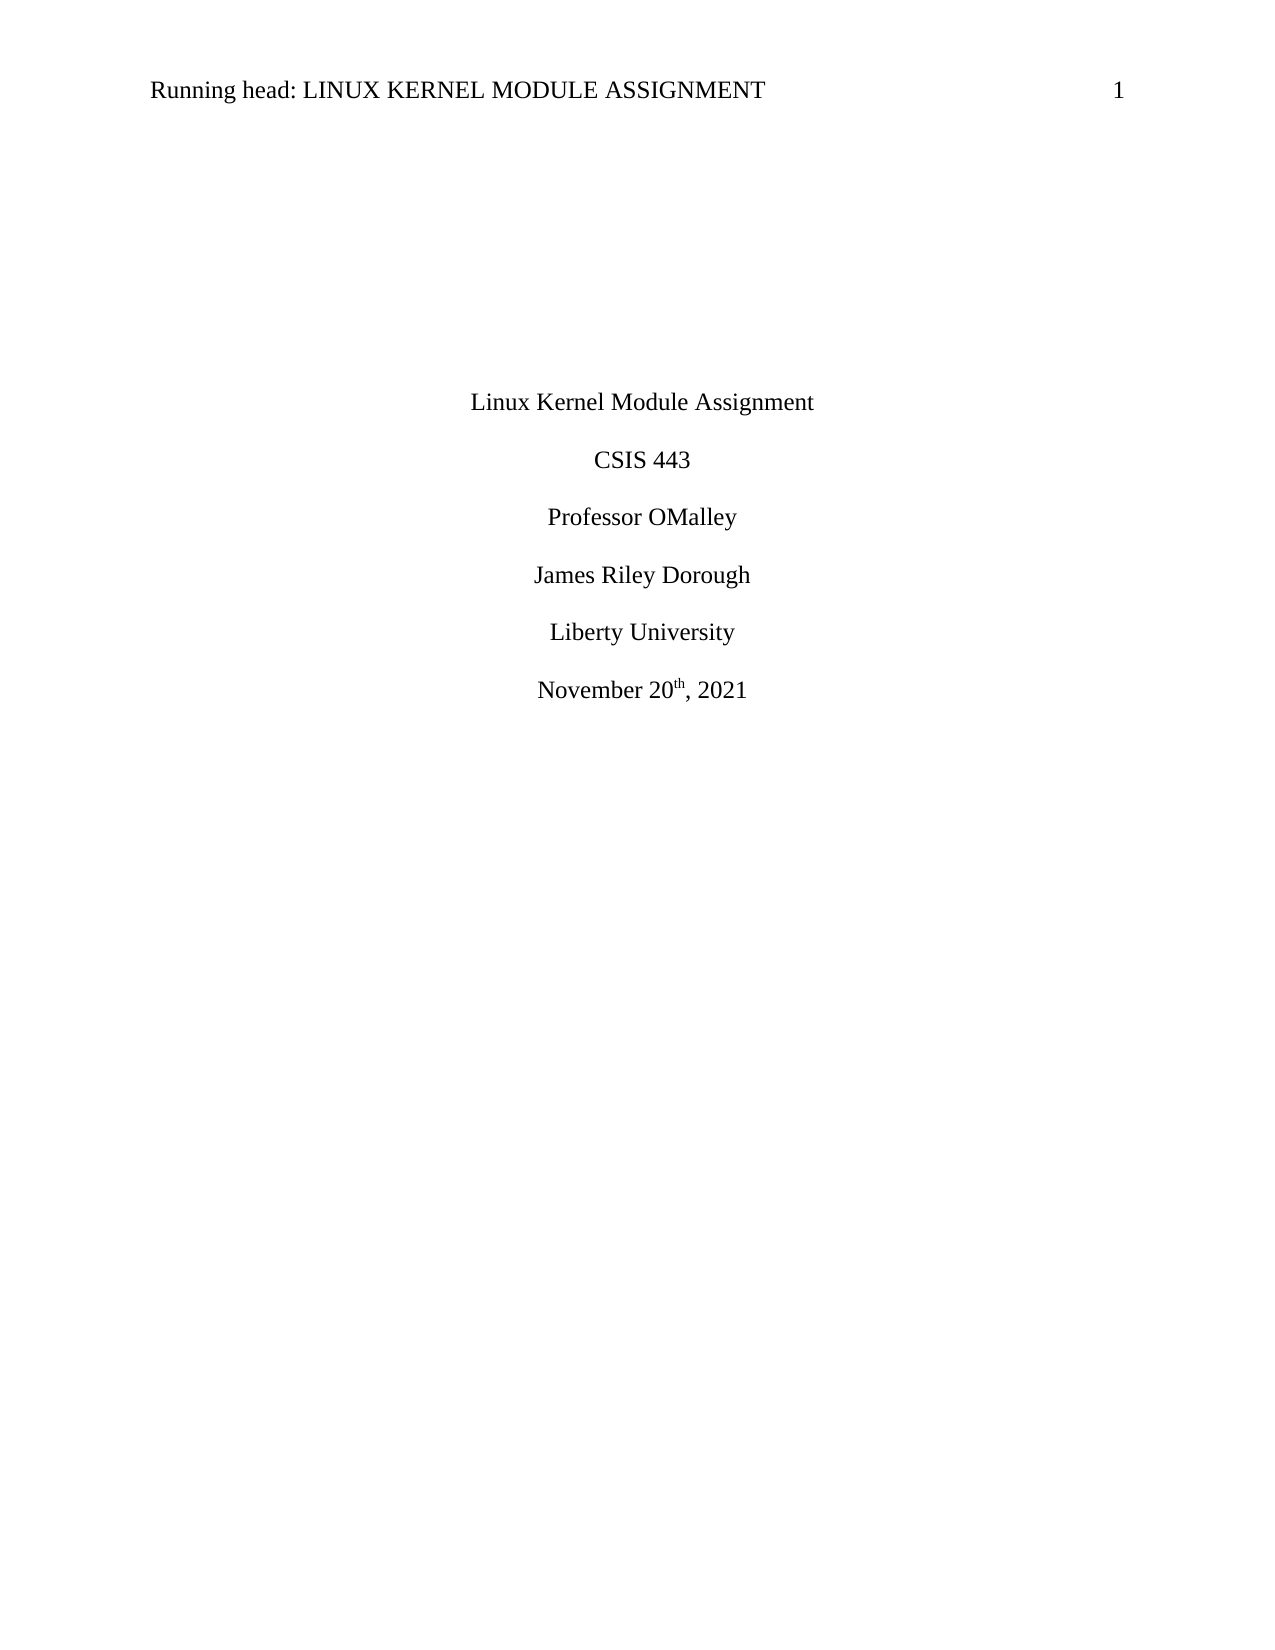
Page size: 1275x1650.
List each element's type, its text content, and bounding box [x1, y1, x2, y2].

text CSIS 443 [150, 445, 1134, 473]
text James Riley Dorough [150, 560, 1134, 588]
text Professor OMalley [150, 502, 1134, 531]
text November 20th, 2021 [150, 675, 1134, 703]
text Linux Kernel Module Assignment [150, 387, 1134, 416]
text Liberty University [150, 617, 1134, 646]
